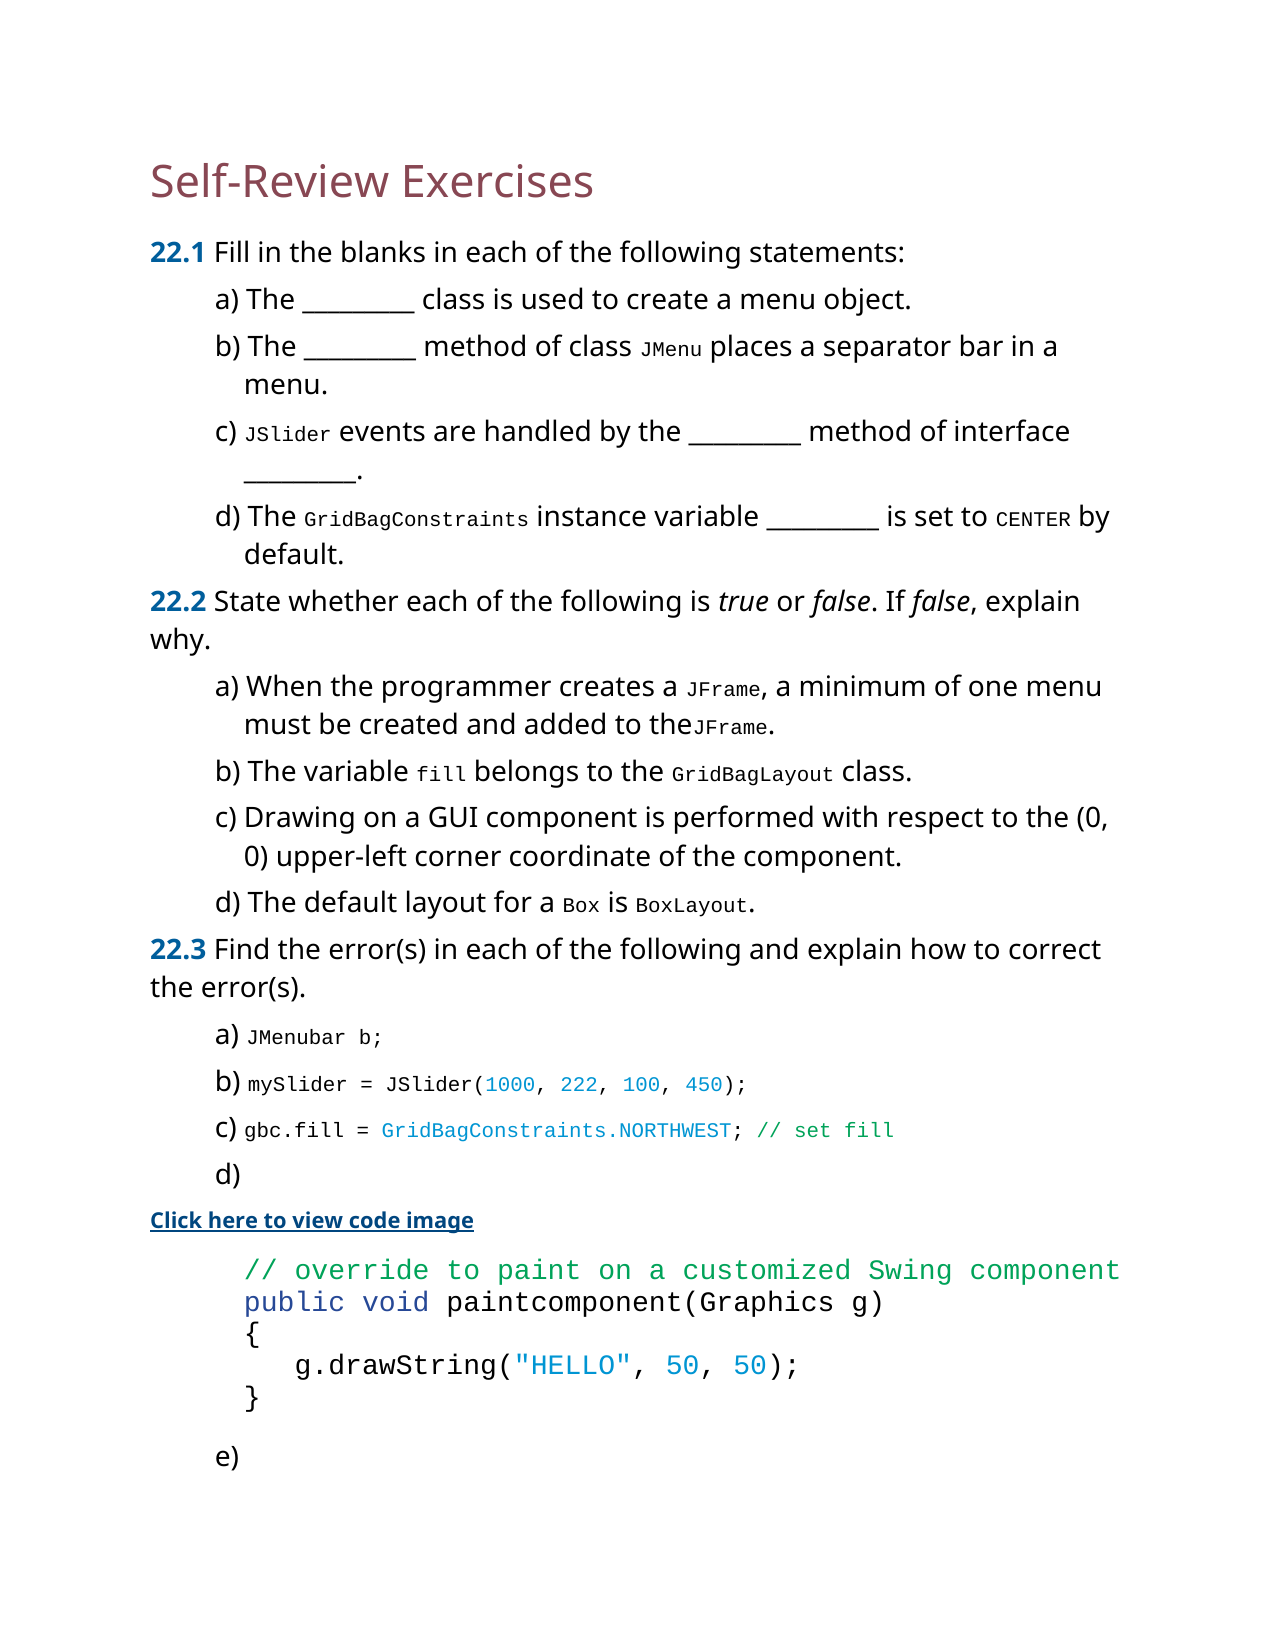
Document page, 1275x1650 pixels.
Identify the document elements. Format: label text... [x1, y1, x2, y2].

text a) JMenubar b; [214, 1014, 1125, 1052]
text a) When the programmer creates a JFrame, a minimum of one menu must be created and added to theJFrame. [214, 666, 1125, 742]
text e) [214, 1436, 1125, 1474]
text b) The variable fill belongs to the GridBagLayout class. [214, 751, 1125, 789]
subtitle Self-Review Exercises [150, 150, 1125, 211]
text d) The default layout for a Box is BoxLayout. [214, 882, 1125, 921]
text 22.2 State whether each of the following is true or false. If false, explain why. [150, 581, 1125, 657]
text // override to paint on a customized Swing component public void paintcomponent(Graphics g) { g.drawString("HELLO", 50, 50); } [244, 1256, 1125, 1415]
text c) Drawing on a GUI component is performed with respect to the (0, 0) upper-left corner coordinate of the component. [214, 797, 1125, 874]
text b) The _________ method of class JMenu places a separator bar in a menu. [214, 326, 1125, 402]
text b) mySlider = JSlider(1000, 222, 100, 450); [214, 1061, 1125, 1099]
text c) JSlider events are handled by the _________ method of interface _________. [214, 411, 1125, 487]
text a) The _________ class is used to create a menu object. [214, 279, 1125, 317]
text d) The GridBagConstraints instance variable _________ is set to CENTER by default. [214, 496, 1125, 572]
text c) gbc.fill = GridBagConstraints.NORTHWEST; // set fill [214, 1107, 1125, 1146]
text d) [214, 1154, 1125, 1192]
text Click here to view code image [150, 1205, 1125, 1235]
text 22.3 Find the error(s) in each of the following and explain how to correct the error(s). [150, 929, 1125, 1006]
text 22.1 Fill in the blanks in each of the following statements: [150, 232, 1125, 271]
